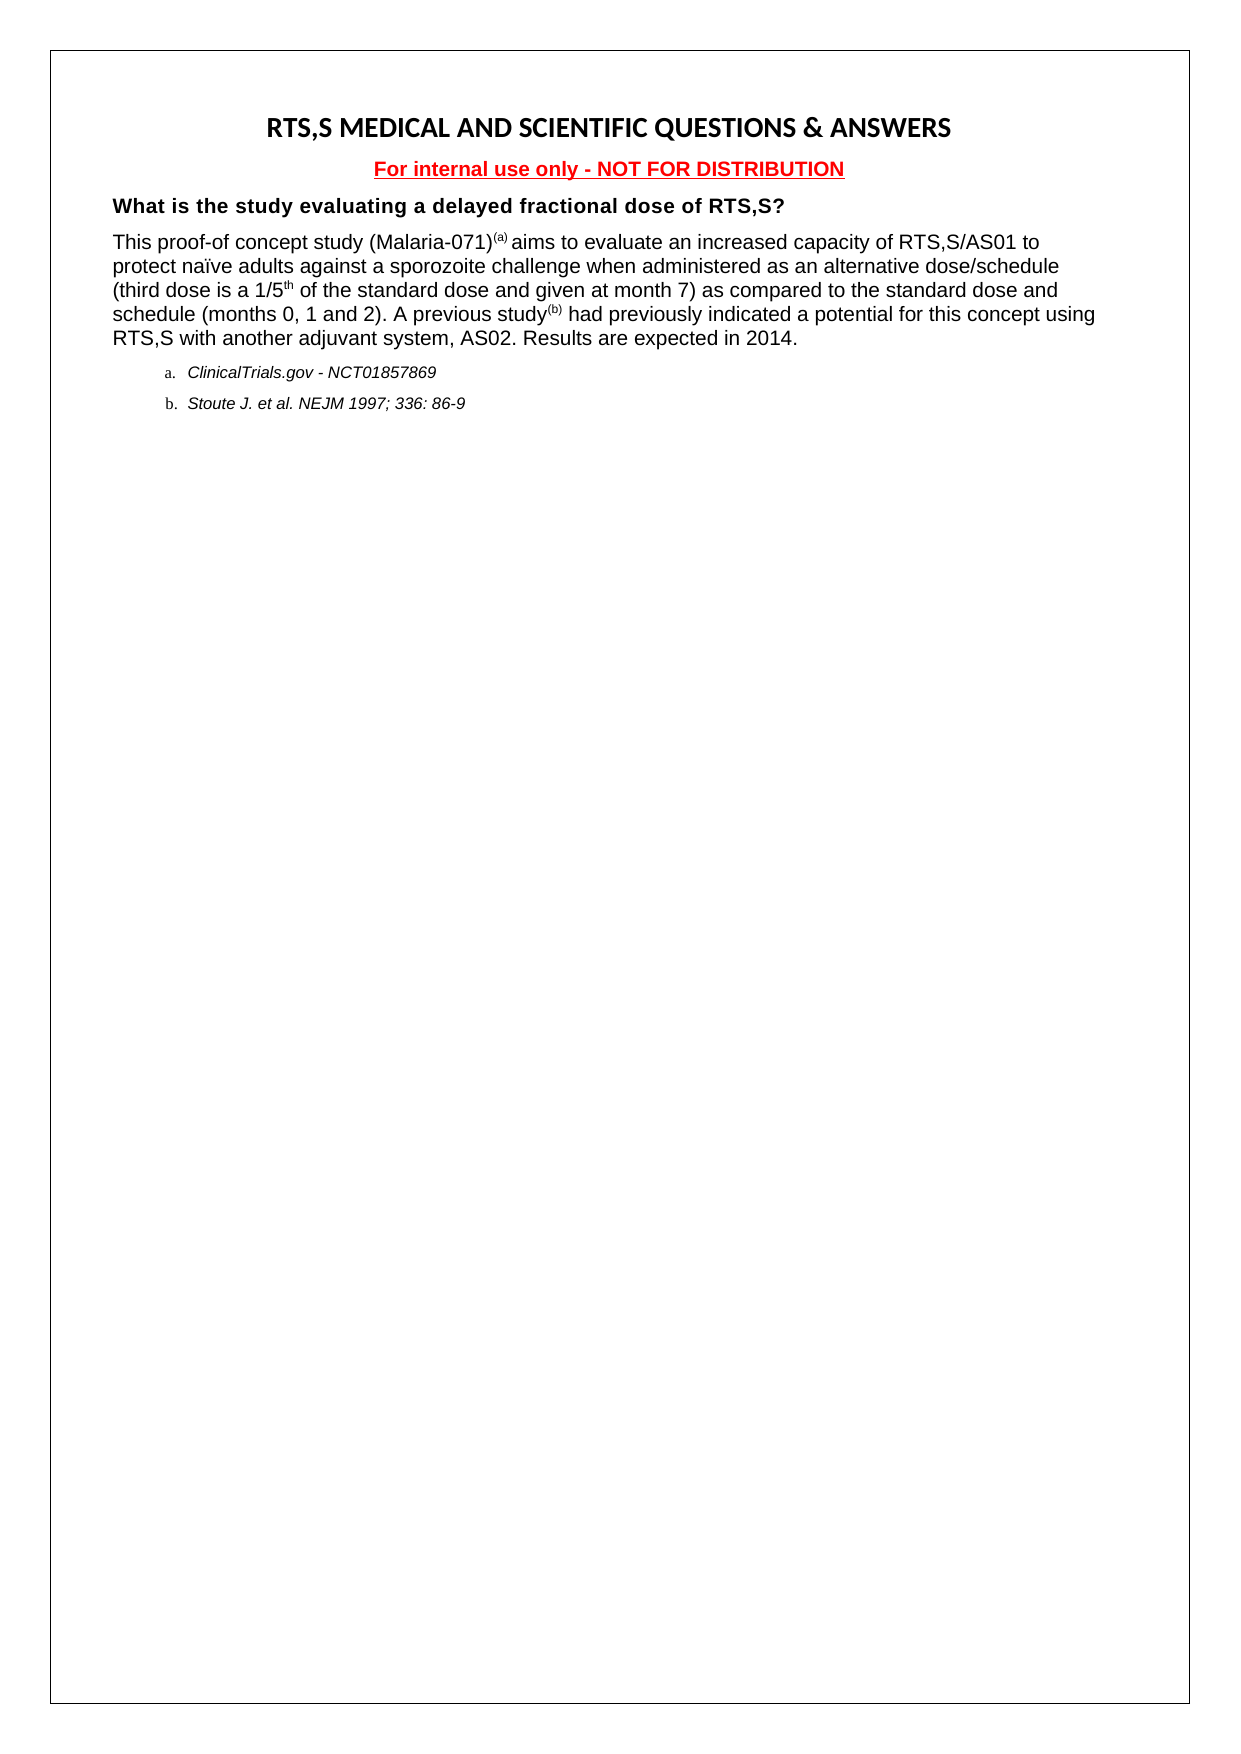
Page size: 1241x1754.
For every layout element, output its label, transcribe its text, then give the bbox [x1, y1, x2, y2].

title What is the study evaluating a delayed fractional dose of RTS,S? [112, 194, 1106, 218]
text This proof-of concept study (Malaria-071)(a) aims to evaluate an increased capacity of RTS,S/AS01 to protect naïve adults against a sporozoite challenge when administered as an alternative dose/schedule (third dose is a 1/5th of the standard dose and given at month 7) as compared to the standard dose and schedule (months 0, 1 and 2). A previous study(b) had previously indicated a potential for this concept using RTS,S with another adjuvant system, AS02. Results are expected in 2014. [112, 230, 1106, 350]
list ClinicalTrials.gov - NCT01857869 [164, 362, 1106, 382]
list Stoute J. et al. NEJM 1997; 336: 86-9 [165, 394, 1106, 413]
